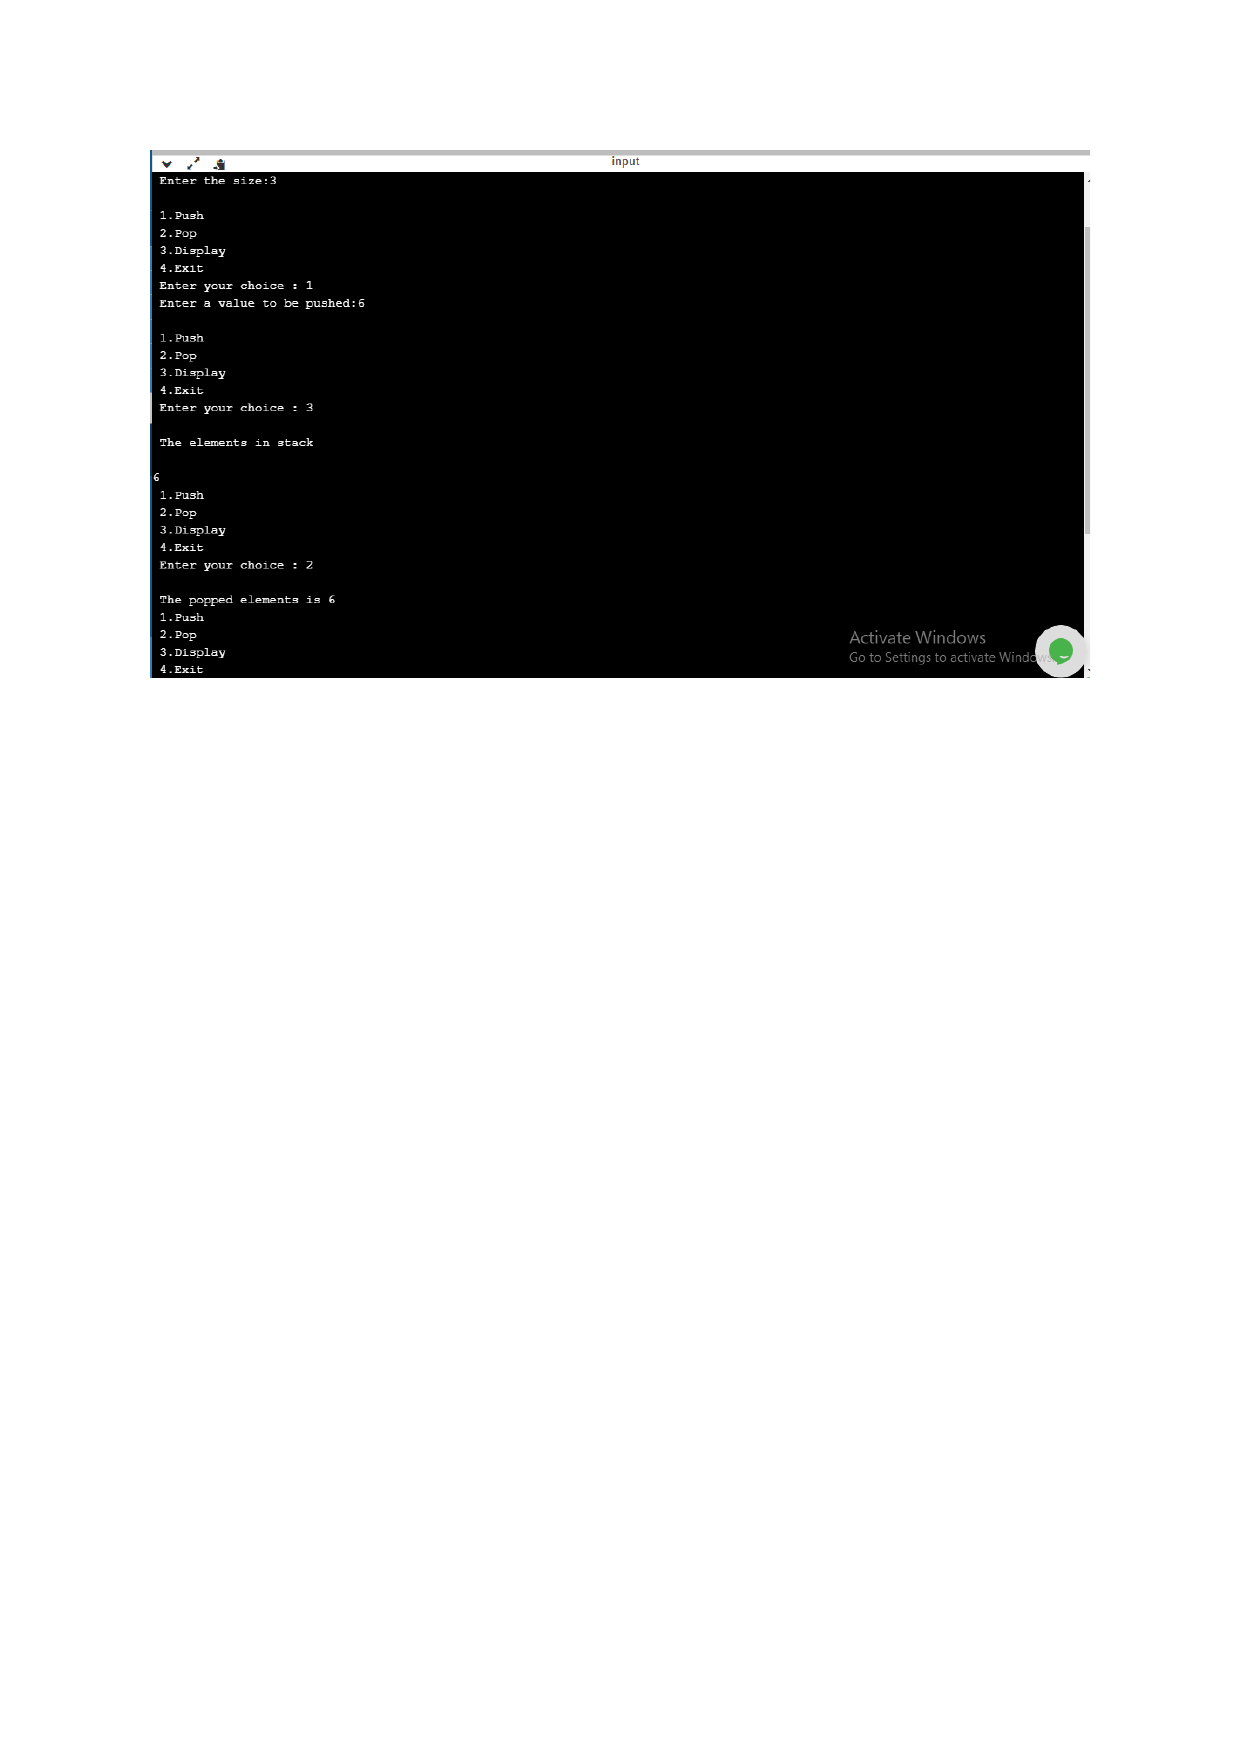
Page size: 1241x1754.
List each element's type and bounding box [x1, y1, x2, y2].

picture [150, 150, 1091, 678]
